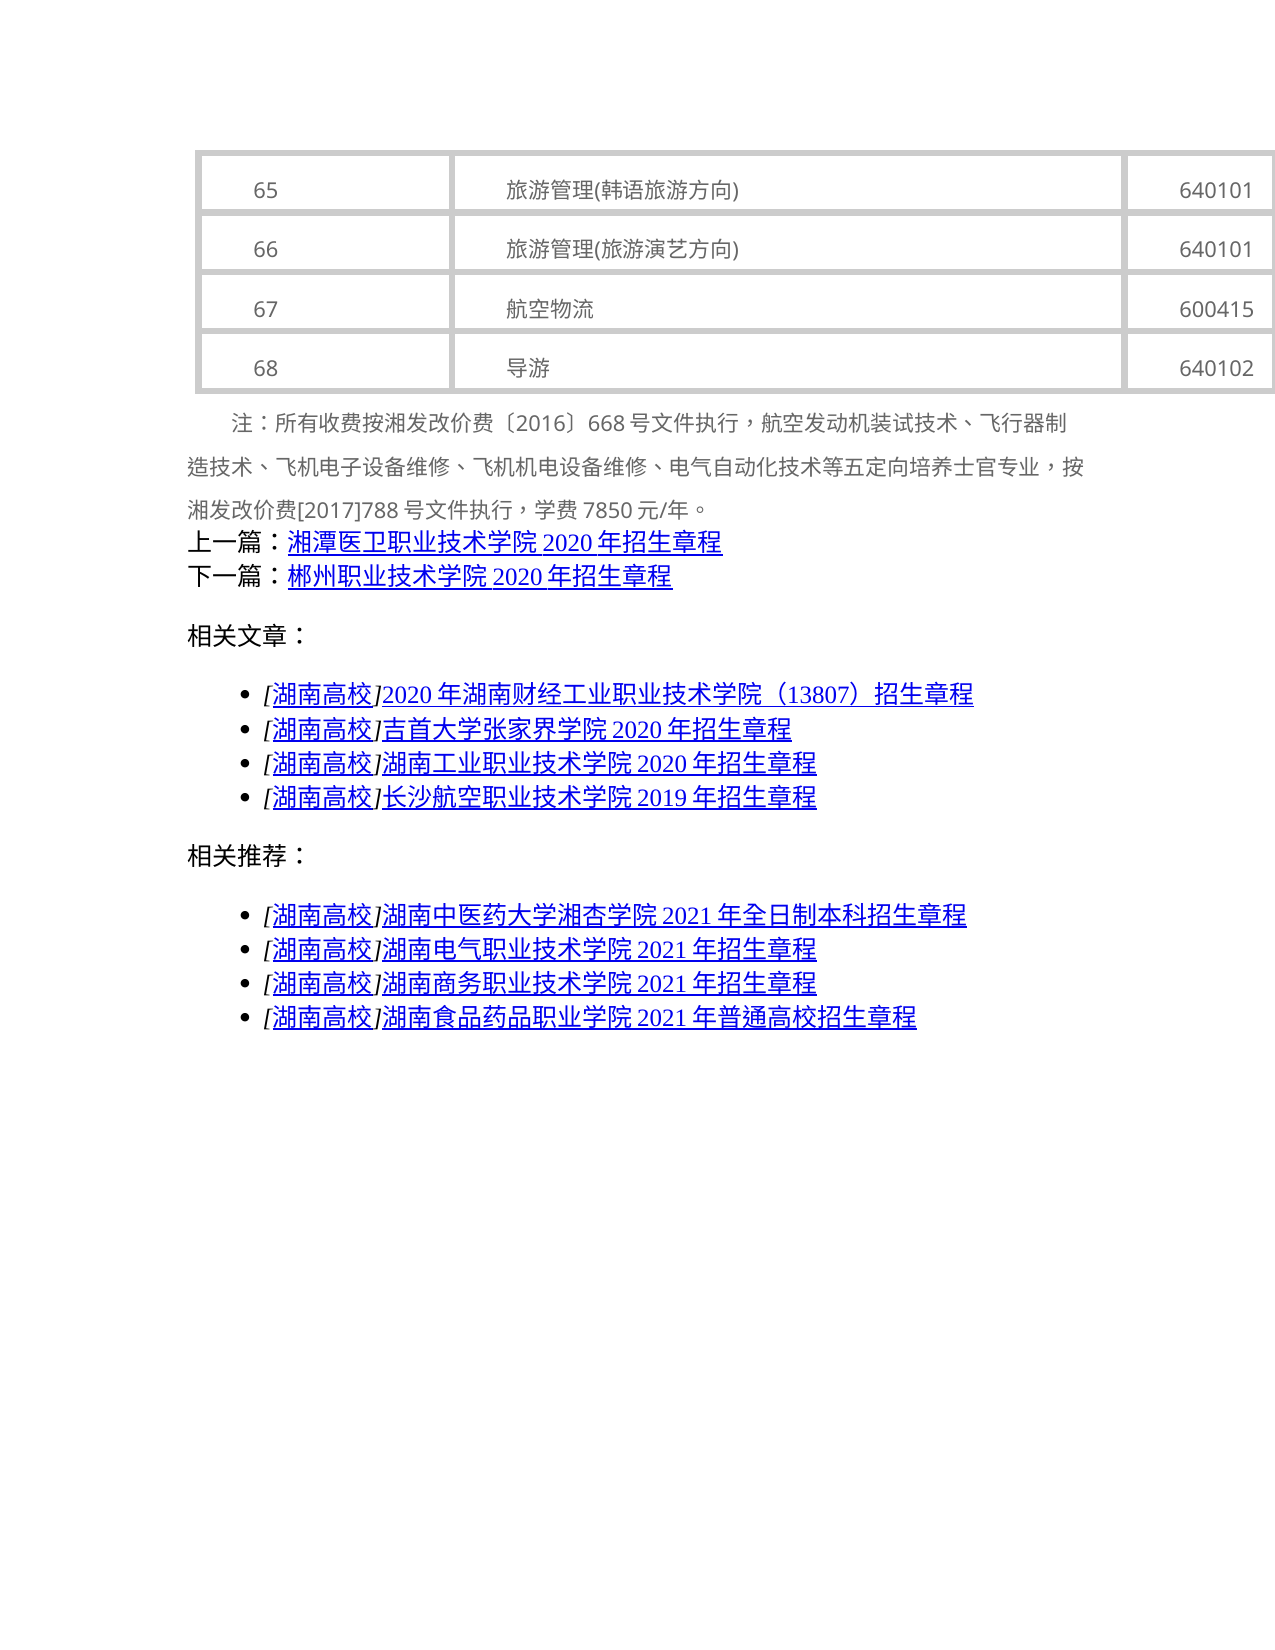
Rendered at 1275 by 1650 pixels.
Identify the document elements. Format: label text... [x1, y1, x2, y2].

list [湖南高校]湖南工业职业技术学院2020年招生章程 [241, 745, 1087, 779]
text 注：所有收费按湘发改价费〔2016〕668号文件执行，航空发动机装试技术、飞行器制造技术、飞机电子设备维修、飞机机电设备维修、电气自动化技术等五定向培养士官专业，按湘发改价费[2017]788号文件执行，学费7850元/年。 [187, 394, 1087, 525]
table_cell 旅游管理(韩语旅游方向) [455, 156, 1121, 209]
table_cell 68 [202, 334, 449, 387]
list [湖南高校]湖南商务职业技术学院2021年招生章程 [241, 966, 1087, 1000]
table_cell 65 [202, 156, 449, 209]
list [湖南高校]湖南电气职业技术学院2021年招生章程 [241, 932, 1087, 966]
table_cell 旅游管理(旅游演艺方向) [455, 216, 1121, 269]
table_cell 航空物流 [455, 275, 1121, 328]
table_cell 600415 [1128, 275, 1272, 328]
list [湖南高校]2020年湖南财经工业职业技术学院（13807）招生章程 [241, 677, 1087, 711]
table_cell 导游 [455, 334, 1121, 387]
table_cell 640101 [1128, 156, 1272, 209]
list [湖南高校]湖南中医药大学湘杏学院2021年全日制本科招生章程 [241, 897, 1087, 932]
text 相关推荐： [187, 838, 1087, 872]
table_cell 66 [202, 216, 449, 269]
list [湖南高校]湖南食品药品职业学院2021年普通高校招生章程 [241, 1000, 1087, 1034]
table_cell 67 [202, 275, 449, 328]
text 相关文章： [187, 618, 1087, 652]
list [湖南高校]吉首大学张家界学院2020年招生章程 [241, 711, 1087, 745]
table_cell 640101 [1128, 216, 1272, 269]
text 上一篇：湘潭医卫职业技术学院2020年招生章程 下一篇：郴州职业技术学院2020年招生章程 [187, 525, 1087, 593]
list [湖南高校]长沙航空职业技术学院2019年招生章程 [241, 779, 1087, 813]
table_cell 640102 [1128, 334, 1272, 387]
